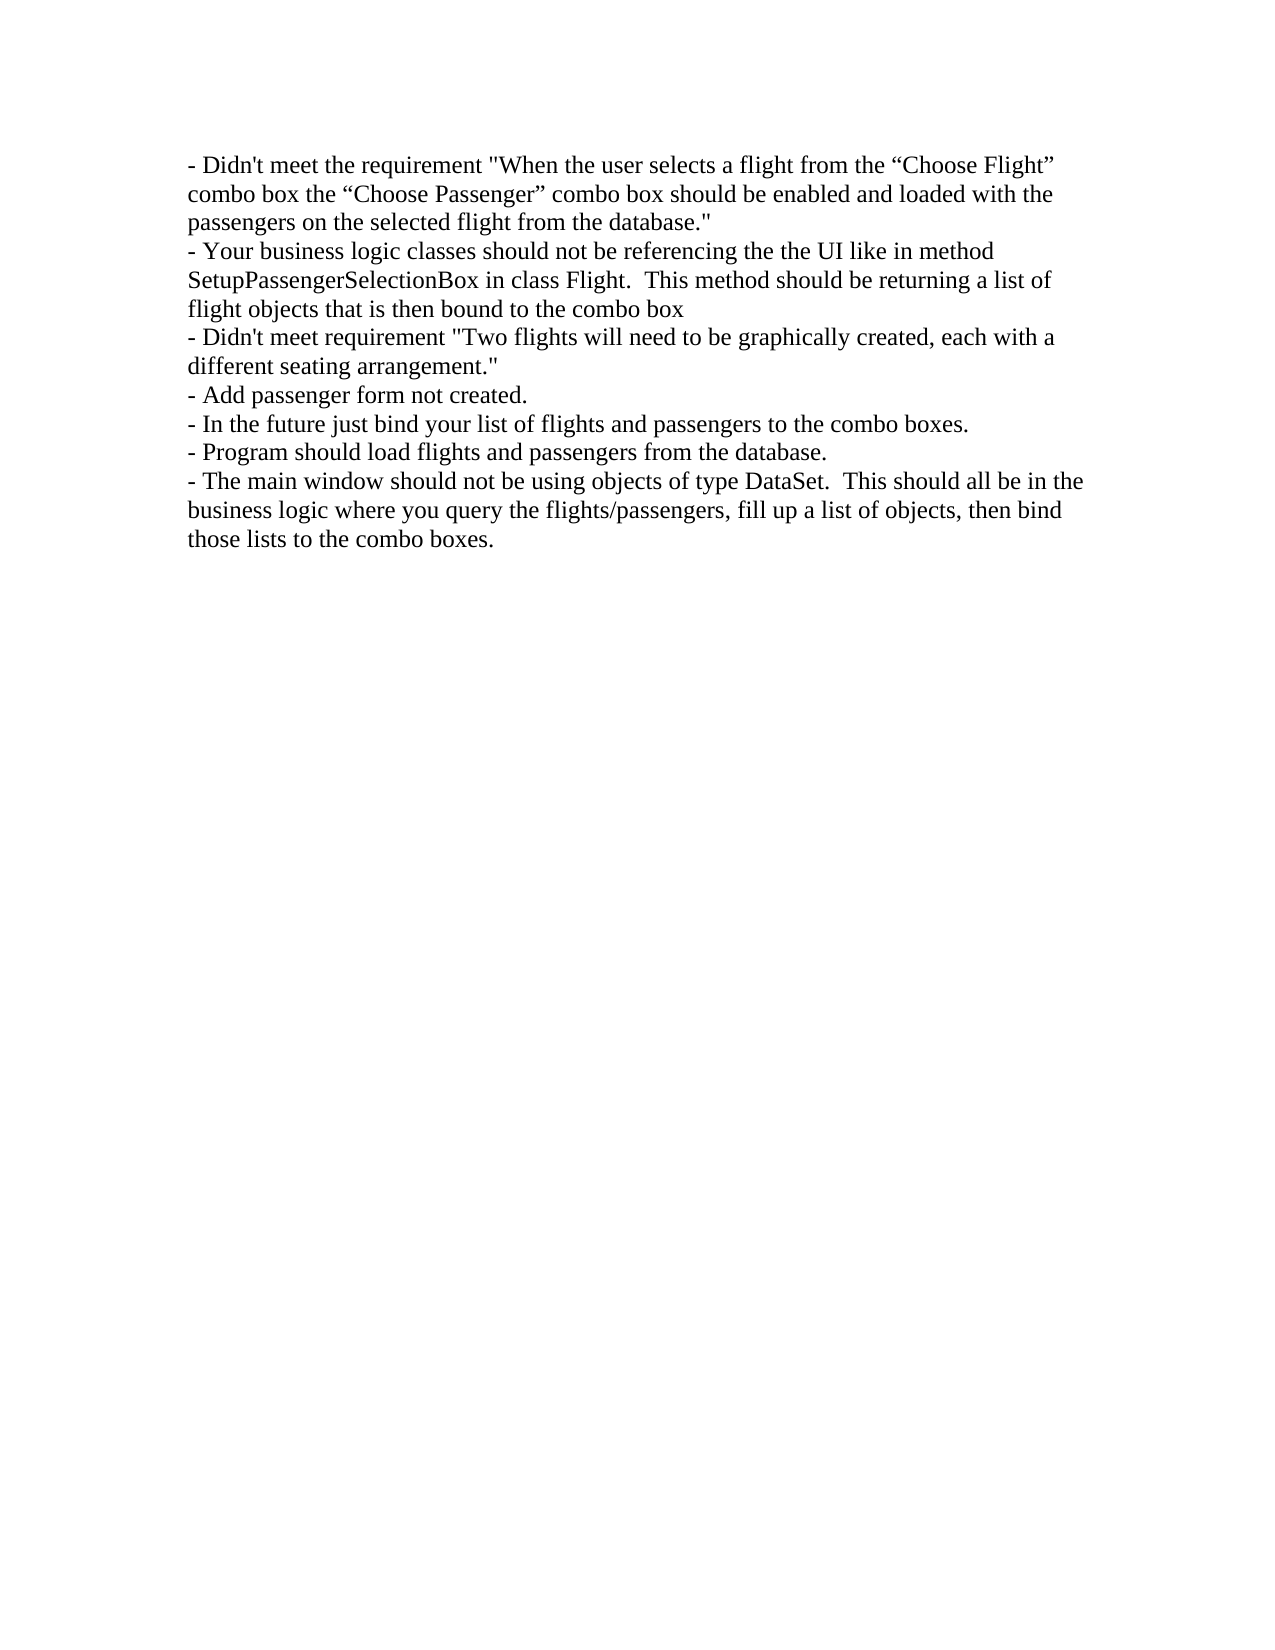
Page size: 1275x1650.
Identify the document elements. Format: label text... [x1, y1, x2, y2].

text - Program should load flights and passengers from the database. [187, 437, 1087, 466]
text - The main window should not be using objects of type DataSet. This should all be in the business logic where you query the flights/passengers, fill up a list of objects, then bind those lists to the combo boxes. [187, 466, 1087, 552]
text - Add passenger form not created. [187, 380, 1087, 409]
text - Your business logic classes should not be referencing the the UI like in method SetupPassengerSelectionBox in class Flight. This method should be returning a list of flight objects that is then bound to the combo box [187, 236, 1087, 322]
text - Didn't meet the requirement "When the user selects a flight from the “Choose Flight” combo box the “Choose Passenger” combo box should be enabled and loaded with the passengers on the selected flight from the database." [187, 150, 1087, 236]
text - Didn't meet requirement "Two flights will need to be graphically created, each with a different seating arrangement." [187, 322, 1087, 380]
text - In the future just bind your list of flights and passengers to the combo boxes. [187, 409, 1087, 437]
